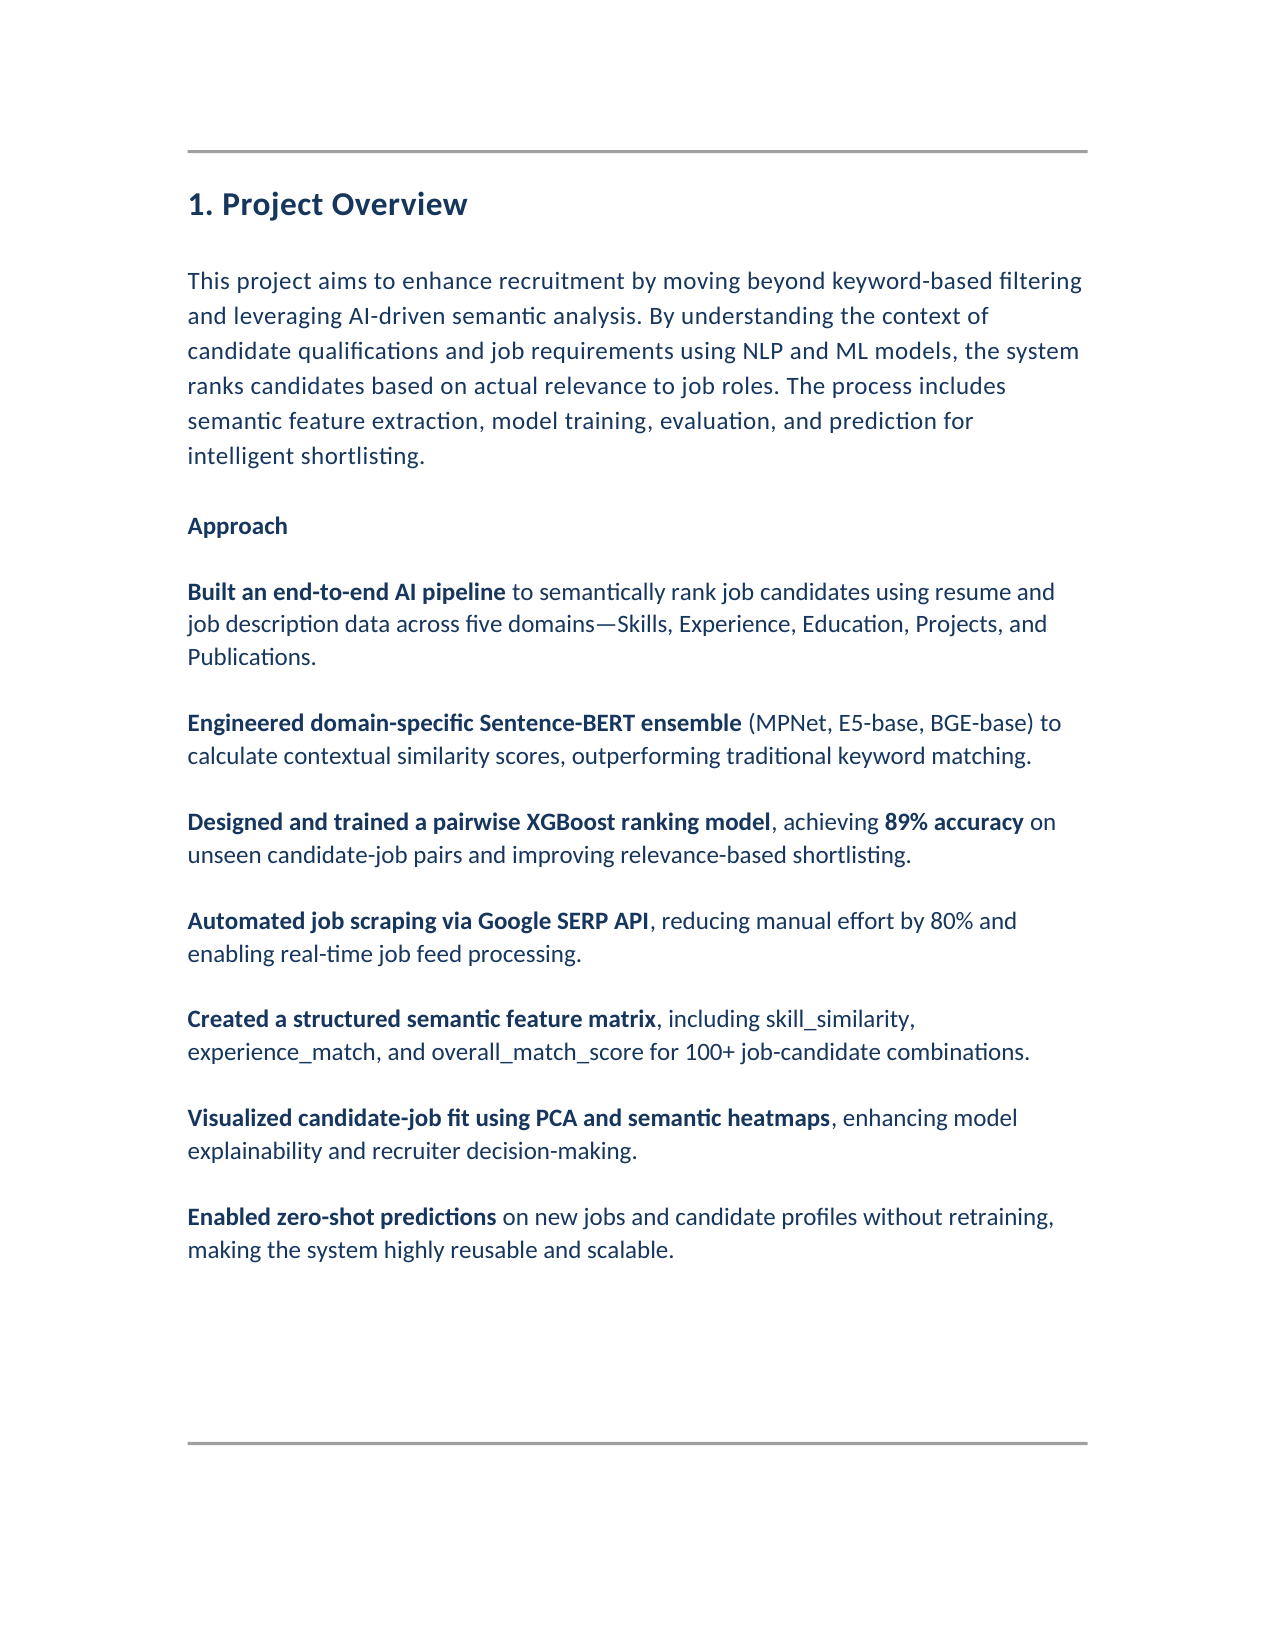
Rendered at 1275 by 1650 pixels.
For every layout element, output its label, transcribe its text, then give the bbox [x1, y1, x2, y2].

text Visualized candidate-job fit using PCA and semantic heatmaps, enhancing model explainability and recruiter decision-making. [187, 1102, 1087, 1166]
text Engineered domain-specific Sentence-BERT ensemble (MPNet, E5-base, BGE-base) to calculate contextual similarity scores, outperforming traditional keyword matching. [187, 707, 1087, 771]
text Automated job scraping via Google SERP API, reducing manual effort by 80% and enabling real-time job feed processing. [187, 905, 1087, 968]
text 1. Project Overview [187, 183, 1087, 224]
text Created a structured semantic feature matrix, including skill_similarity, experience_match, and overall_match_score for 100+ job-candidate combinations. [187, 1003, 1087, 1067]
text Designed and trained a pairwise XGBoost ranking model, achieving 89% accuracy on unseen candidate-job pairs and improving relevance-based shortlisting. [187, 806, 1087, 869]
text This project aims to enhance recruitment by moving beyond keyword-based filtering and leveraging AI-driven semantic analysis. By understanding the context of candidate qualifications and job requirements using NLP and ML models, the system ranks candidates based on actual relevance to job roles. The process includes semantic feature extraction, model training, evaluation, and prediction for intelligent shortlisting. [187, 265, 1087, 470]
text Built an end-to-end AI pipeline to semantically rank job candidates using resume and job description data across five domains—Skills, Experience, Education, Projects, and Publications. [187, 576, 1087, 672]
text Enabled zero-shot predictions on new jobs and candidate profiles without retraining, making the system highly reusable and scalable. [187, 1201, 1087, 1264]
text Approach [187, 510, 1087, 540]
